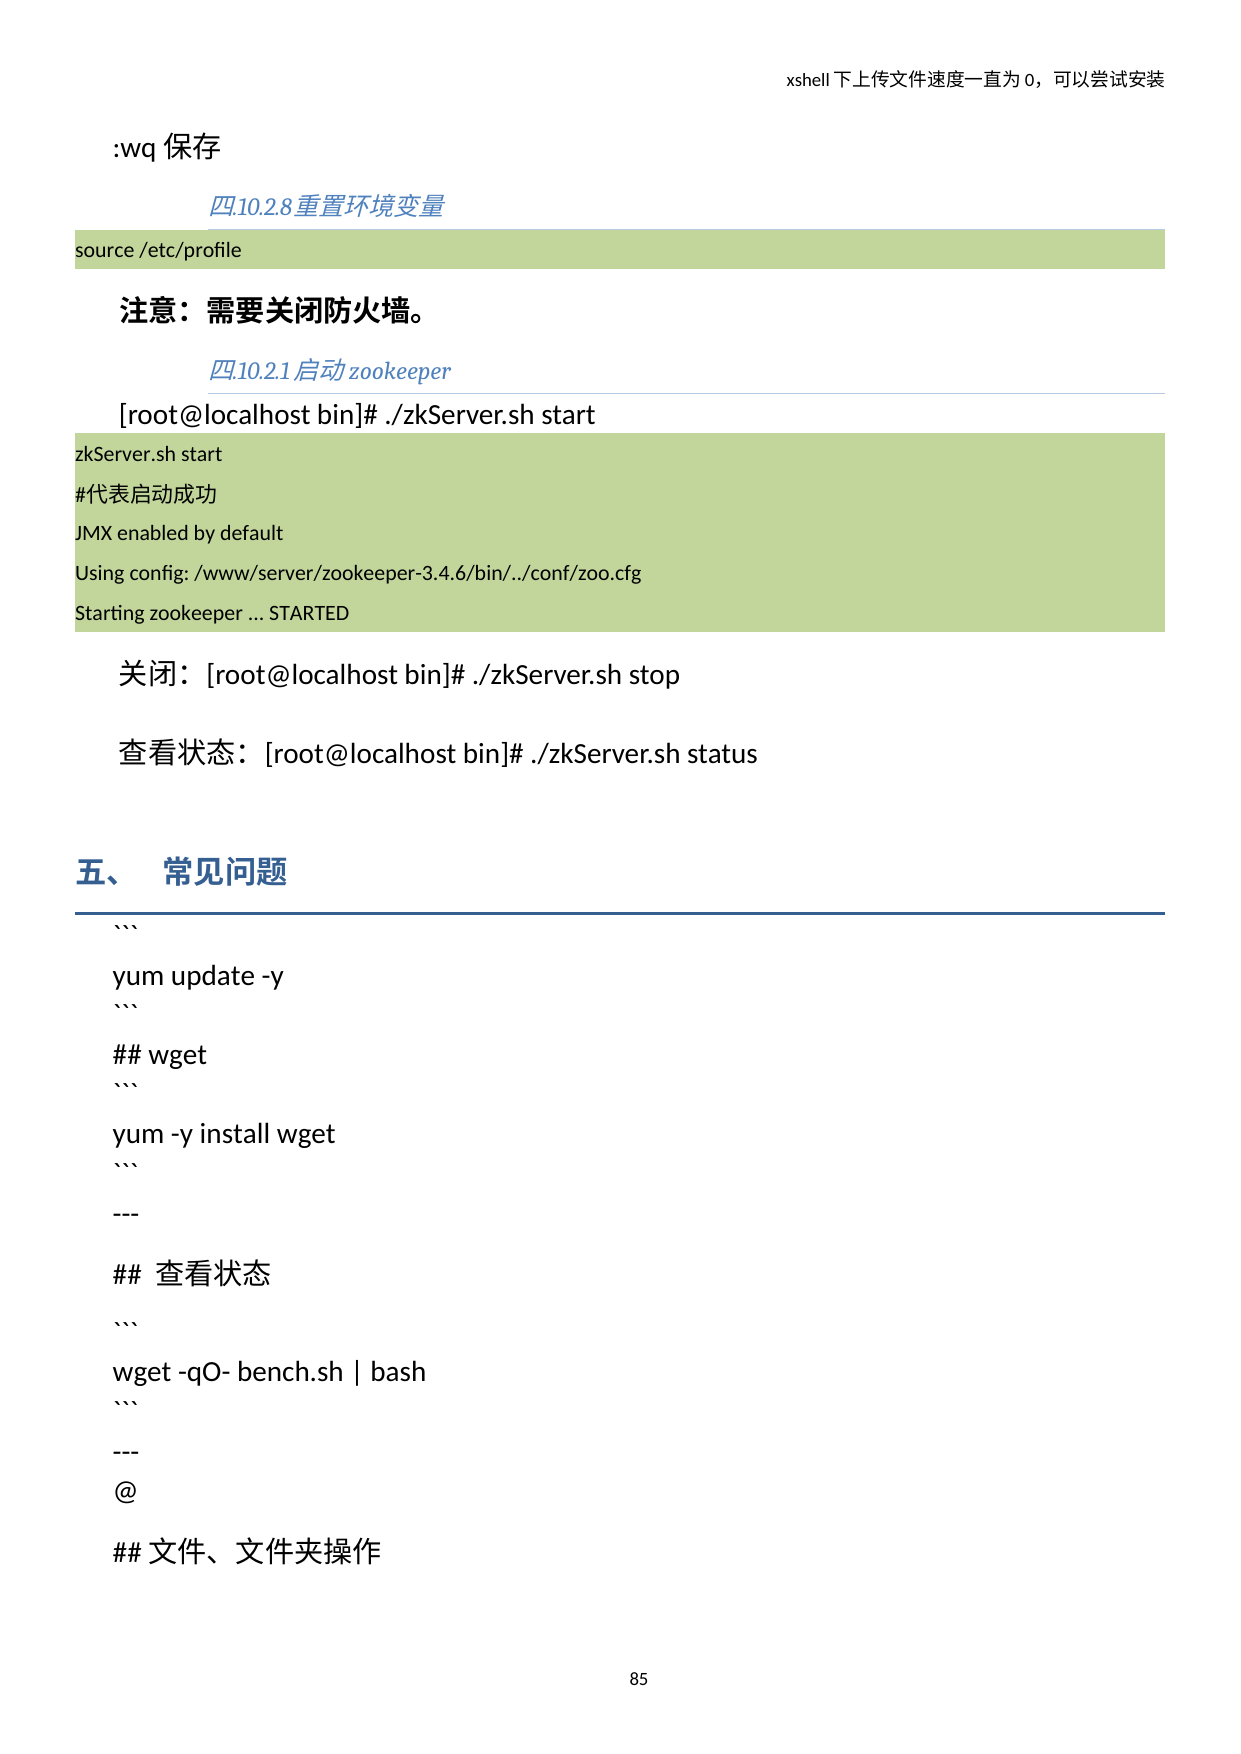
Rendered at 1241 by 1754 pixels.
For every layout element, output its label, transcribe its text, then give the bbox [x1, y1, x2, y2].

text --- [75, 1431, 1165, 1471]
text ## 文件、文件夹操作 [75, 1510, 1165, 1589]
text ``` [75, 1153, 1165, 1193]
text --- [75, 1193, 1165, 1232]
text ``` [75, 994, 1165, 1034]
text 关闭：[root@localhost bin]# ./zkServer.sh stop [75, 632, 1165, 711]
text yum -y install wget [75, 1113, 1165, 1153]
text ## wget [75, 1034, 1165, 1074]
text yum update -y [75, 954, 1165, 994]
subtitle 常见问题 [75, 830, 1165, 912]
text :wq 保存 [75, 106, 1165, 185]
text #代表启动成功 [75, 473, 1165, 513]
text @ [75, 1471, 1165, 1510]
subtitle 启动zookeeper [208, 349, 1165, 393]
text wget -qO- bench.sh | bash [75, 1351, 1165, 1391]
text zkServer.sh start [75, 433, 1165, 473]
text Starting zookeeper ... STARTED [75, 592, 1165, 632]
text JMX enabled by default [75, 513, 1165, 552]
text ``` [75, 915, 1165, 954]
text ``` [75, 1312, 1165, 1351]
text source /etc/profile [75, 230, 1165, 269]
text ``` [75, 1391, 1165, 1431]
text 查看状态：[root@localhost bin]# ./zkServer.sh status [75, 711, 1165, 791]
text ## 查看状态 [75, 1232, 1165, 1312]
text [root@localhost bin]# ./zkServer.sh start [75, 394, 1165, 433]
text Using config: /www/server/zookeeper-3.4.6/bin/../conf/zoo.cfg [75, 552, 1165, 592]
subtitle 重置环境变量 [208, 185, 1165, 229]
text 注意：需要关闭防火墙。 [75, 269, 1165, 349]
text ``` [75, 1074, 1165, 1113]
